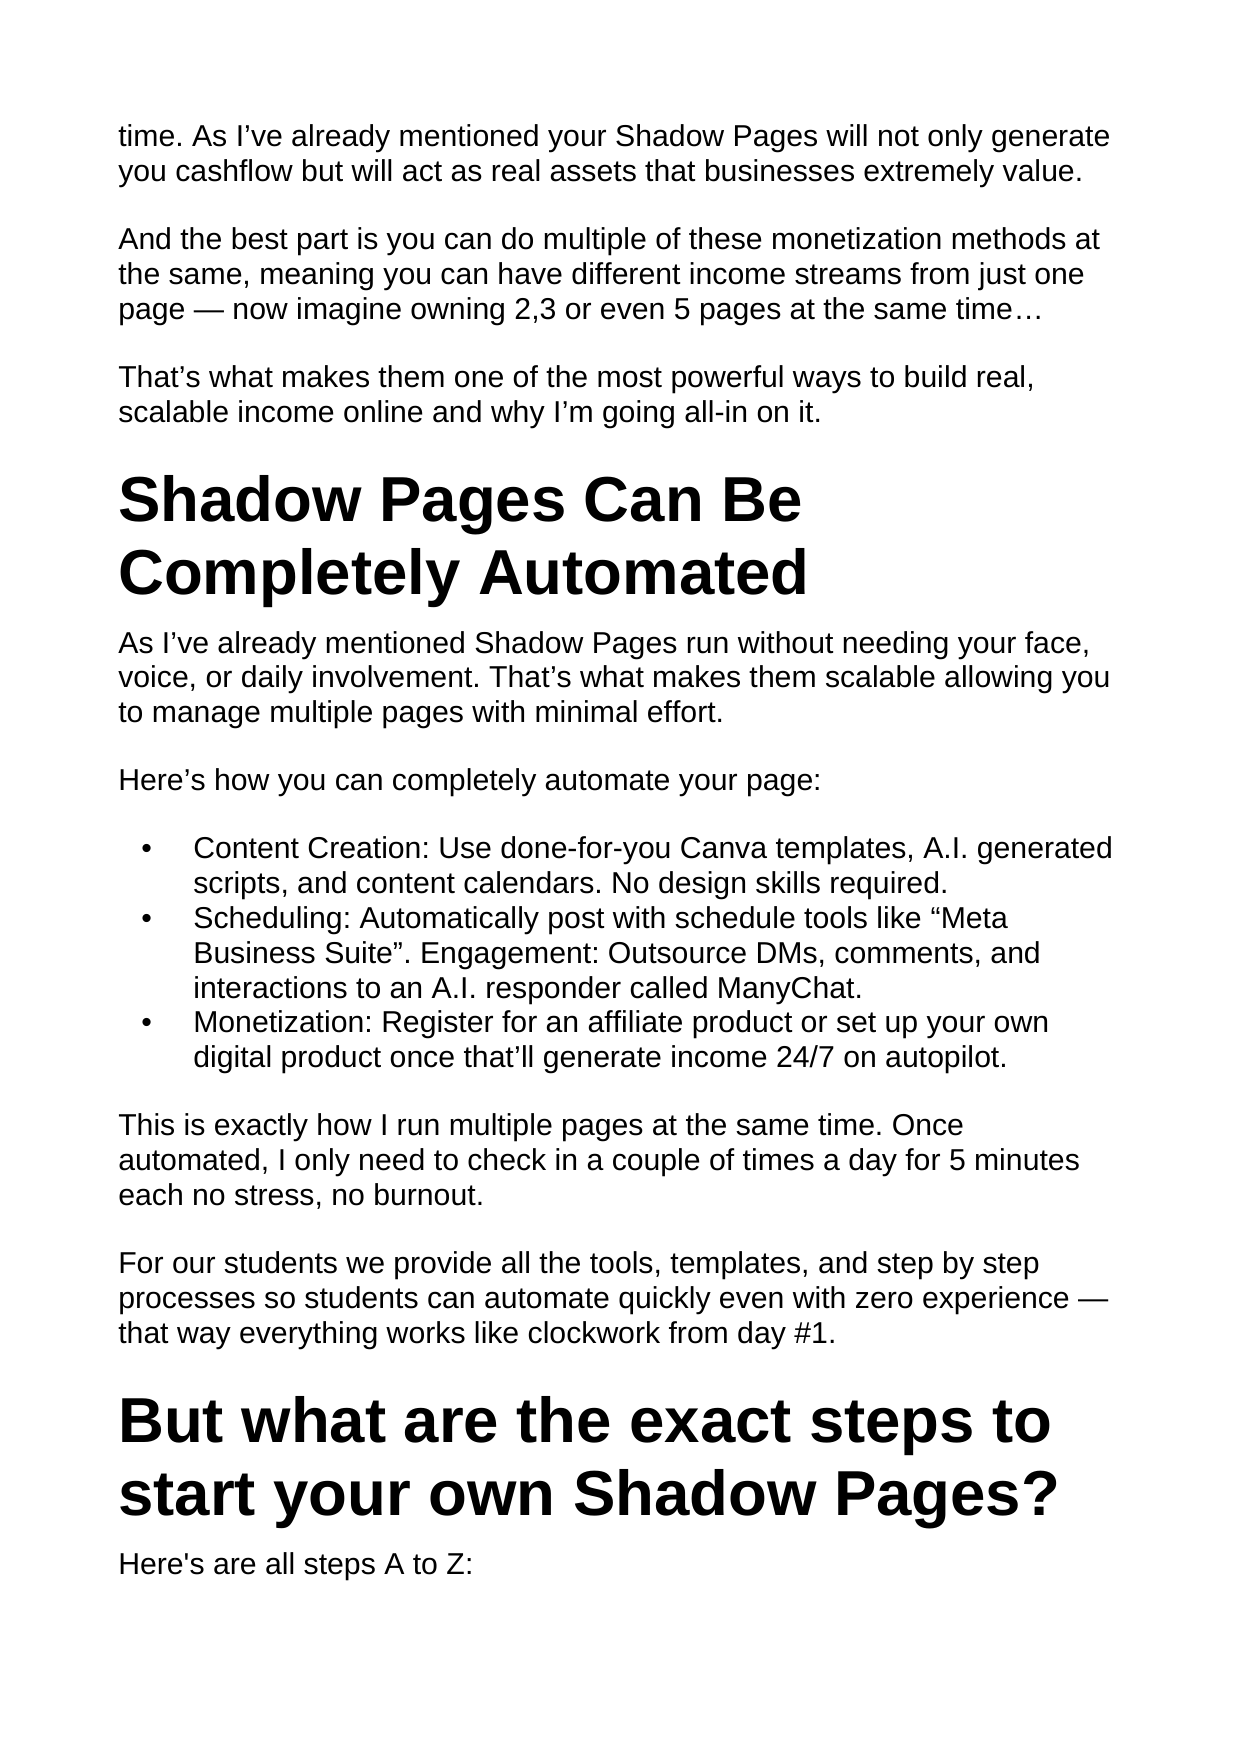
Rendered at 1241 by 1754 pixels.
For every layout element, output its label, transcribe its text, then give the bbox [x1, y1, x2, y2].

text Here’s how you can completely automate your page: [118, 762, 1122, 797]
text But what are the exact steps to start your own Shadow Pages? [118, 1383, 1122, 1529]
list Scheduling: Automatically post with schedule tools like “Meta Business Suite”. Engagement: Outsource DMs, comments, and interactions to an A.I. responder called ManyChat. [141, 900, 1122, 1004]
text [118, 118, 1122, 188]
text Here's are all steps A to Z: [118, 1546, 1122, 1580]
text That’s what makes them one of the most powerful ways to build real, scalable income online and why I’m going all-in on it. [118, 359, 1122, 428]
text Shadow Pages Can Be Completely Automated [118, 462, 1122, 608]
text And the best part is you can do multiple of these monetization methods at the same, meaning you can have different income streams from just one page — now imagine owning 2,3 or even 5 pages at the same time… [118, 221, 1122, 325]
text This is exactly how I run multiple pages at the same time. Once automated, I only need to check in a couple of times a day for 5 minutes each no stress, no burnout. [118, 1107, 1122, 1212]
list Monetization: Register for an affiliate product or set up your own digital product once that’ll generate income 24/7 on autopilot. [141, 1004, 1122, 1074]
list Content Creation: Use done-for-you Canva templates, A.I. generated scripts, and content calendars. No design skills required. [141, 830, 1122, 900]
text As I’ve already mentioned Shadow Pages run without needing your face, voice, or daily involvement. That’s what makes them scalable allowing you to manage multiple pages with minimal effort. [118, 624, 1122, 729]
text For our students we provide all the tools, templates, and step by step processes so students can automate quickly even with zero experience — that way everything works like clockwork from day #1. [118, 1245, 1122, 1349]
